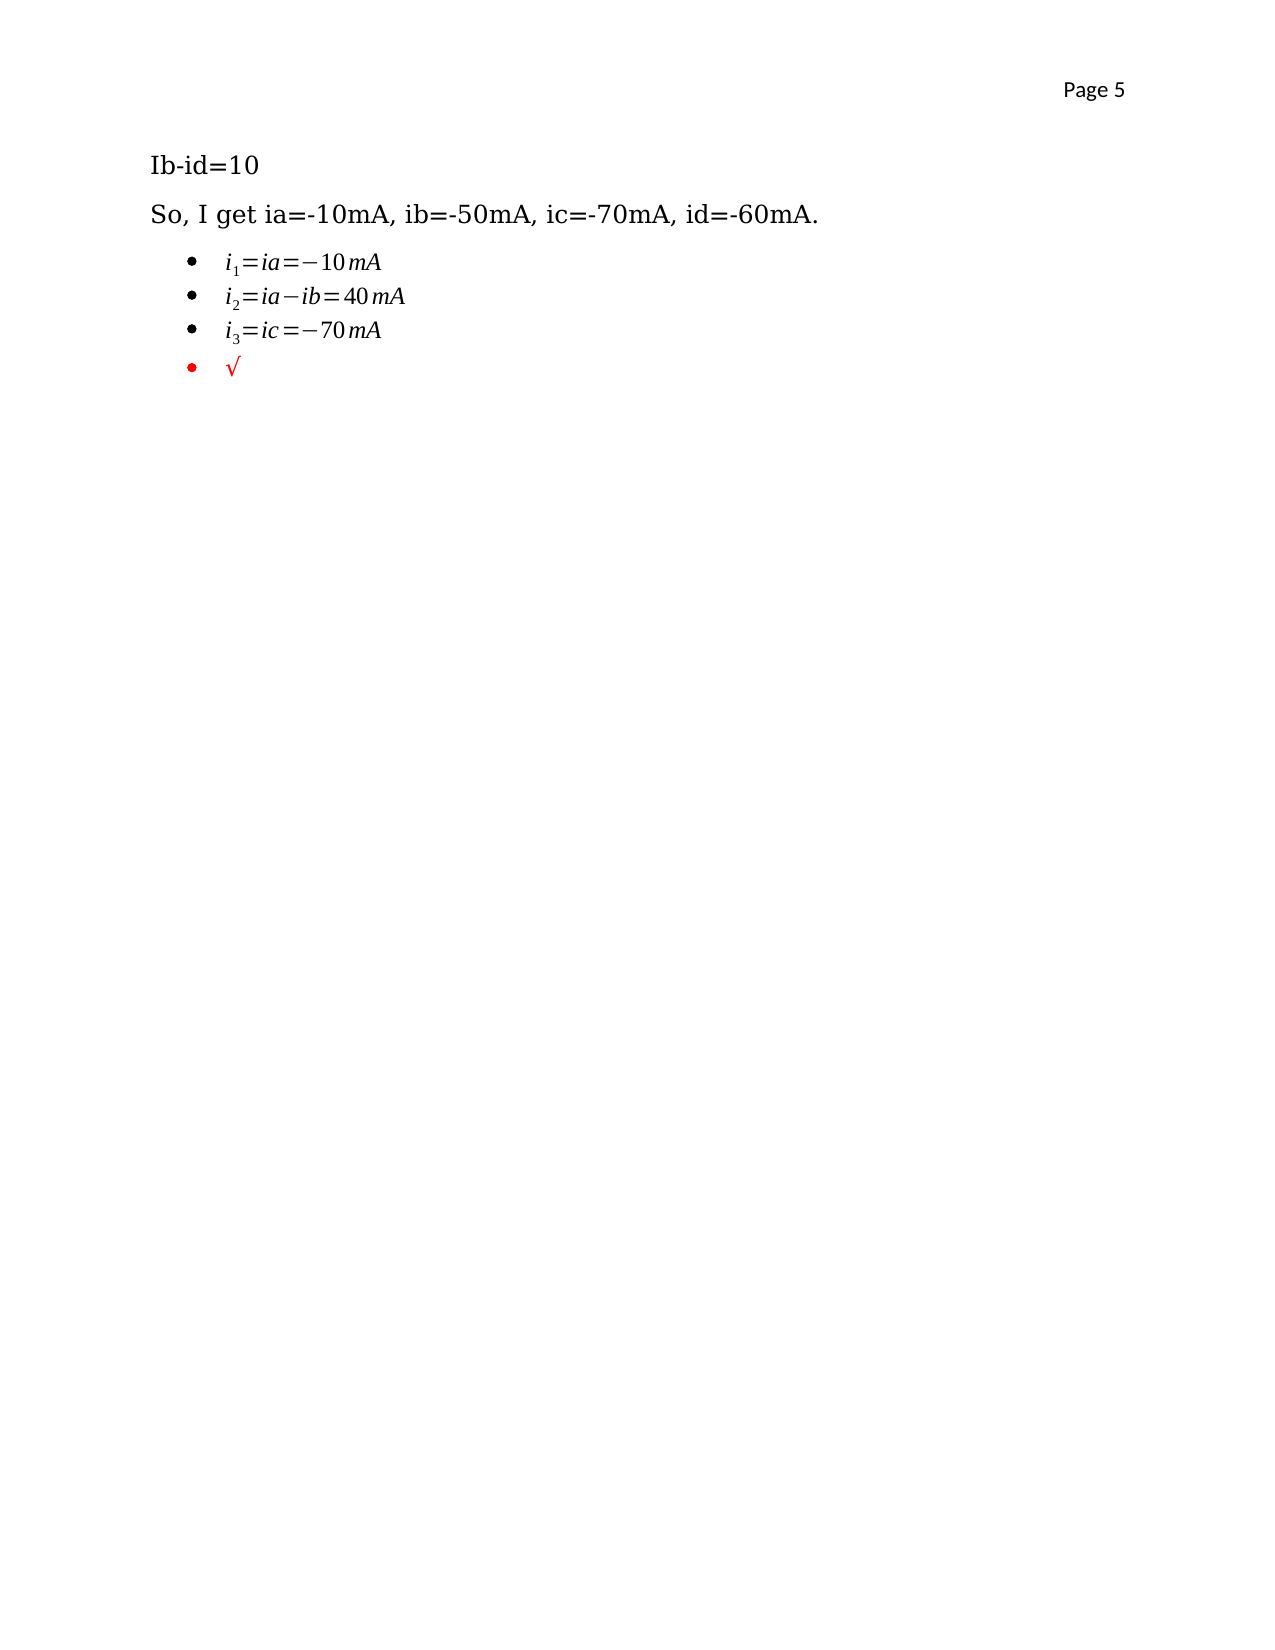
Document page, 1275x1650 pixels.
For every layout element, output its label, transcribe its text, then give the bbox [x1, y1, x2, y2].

text Ib-id=10 [150, 150, 1125, 180]
text So, I get ia=-10mA, ib=-50mA, ic=-70mA, id=-60mA. [150, 199, 1125, 229]
list √ [187, 350, 1125, 384]
